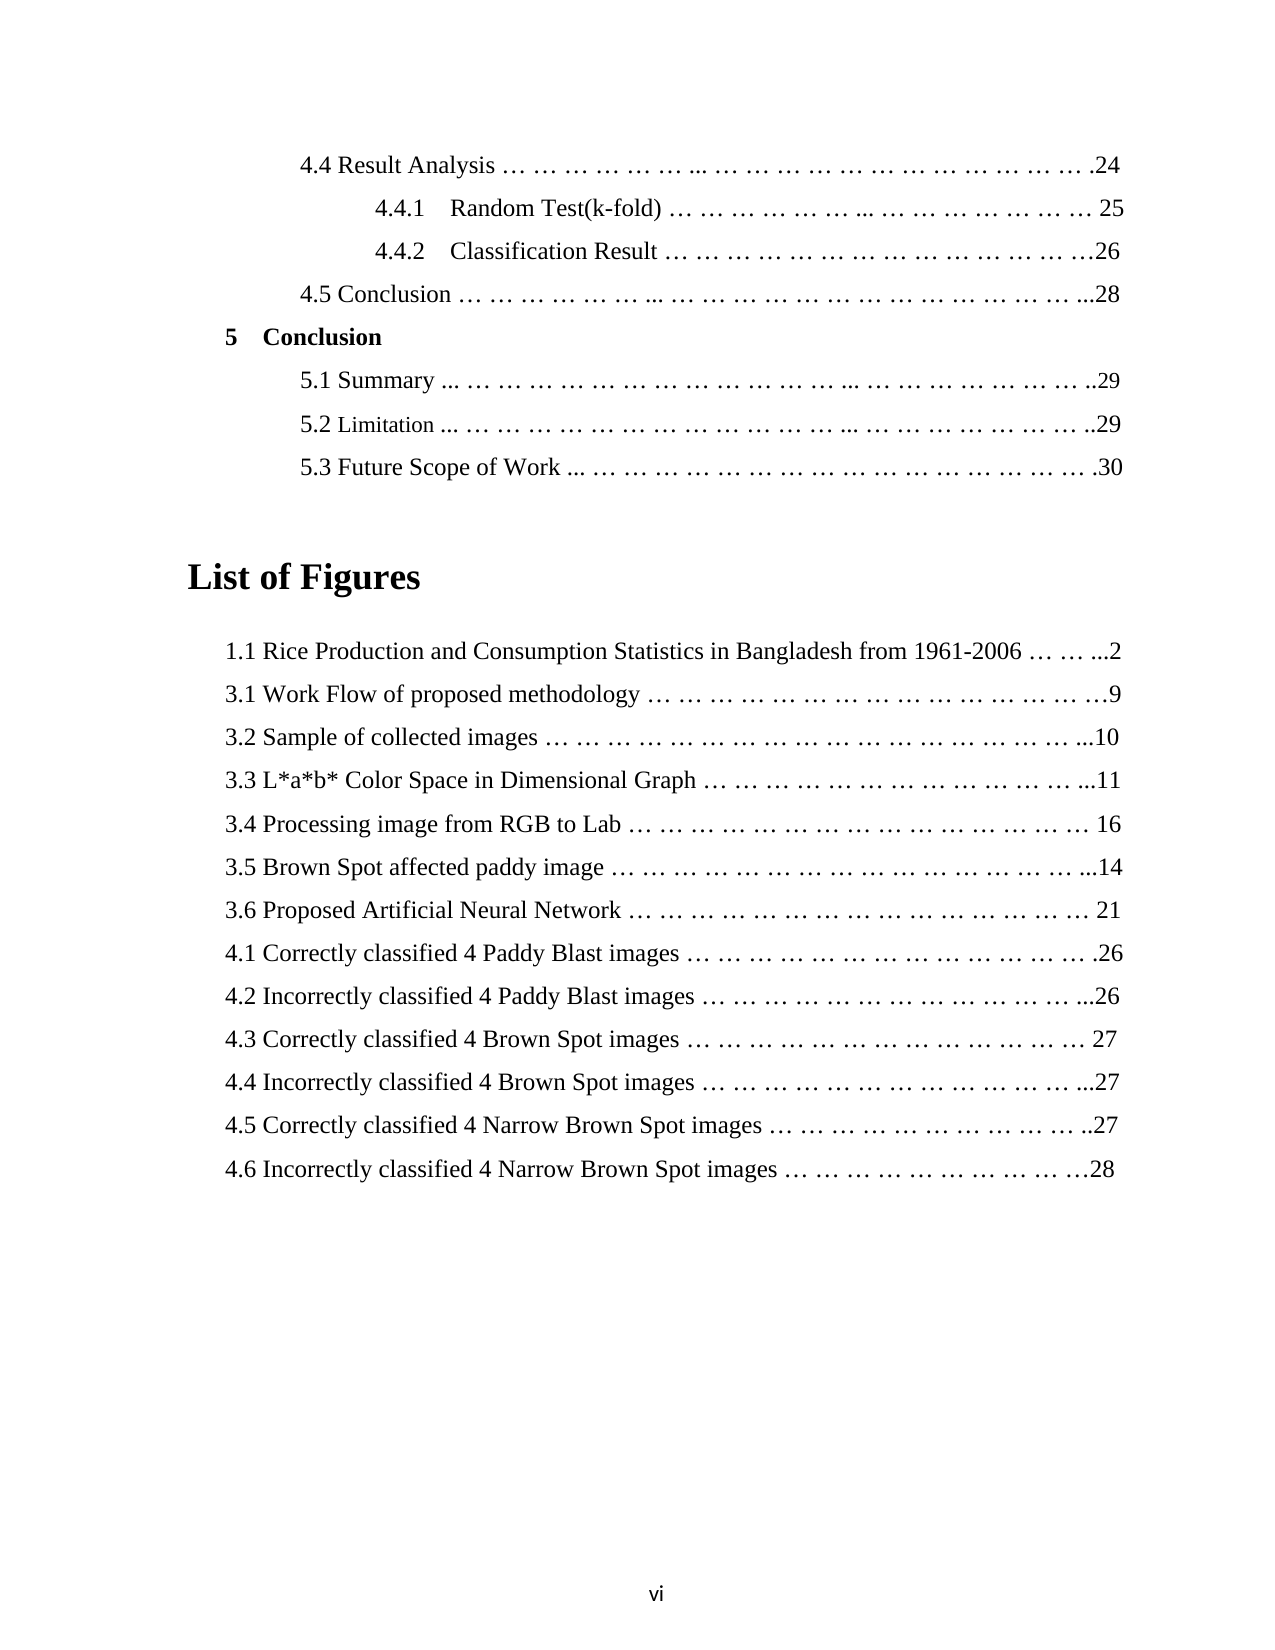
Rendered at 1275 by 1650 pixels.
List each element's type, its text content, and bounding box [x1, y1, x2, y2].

list Processing image from RGB to Lab … … … … … … … … … … … … … … … 16 [225, 809, 1125, 837]
list Correctly classified 4 Paddy Blast images … … … … … … … … … … … … … .26 [225, 938, 1125, 967]
list Classification Result … … … … … … … … … … … … … …26 [375, 236, 1125, 265]
list Sample of collected images … … … … … … … … … … … … … … … … … ...10 [225, 722, 1125, 751]
list Incorrectly classified 4 Narrow Brown Spot images … … … … … … … … … …28 [225, 1154, 1125, 1182]
list Brown Spot affected paddy image … … … … … … … … … … … … … … … ...14 [225, 852, 1125, 881]
text List of Figures [187, 555, 1125, 598]
list Result Analysis … … … … … … ... … … … … … … … … … … … … .24 [300, 150, 1125, 179]
list L*a*b* Color Space in Dimensional Graph … … … … … … … … … … … … ...11 [225, 766, 1125, 794]
list Conclusion … … … … … … ... … … … … … … … … … … … … … ...28 [300, 279, 1125, 308]
list Limitation ... … … … … … … … … … … … … ... … … … … … … … ..29 [300, 409, 1125, 437]
list Incorrectly classified 4 Brown Spot images … … … … … … … … … … … … ...27 [225, 1067, 1125, 1096]
list Summary ... … … … … … … … … … … … … ... … … … … … … … ..29 [300, 366, 1125, 394]
list Proposed Artificial Neural Network … … … … … … … … … … … … … … … 21 [225, 895, 1125, 924]
list Incorrectly classified 4 Paddy Blast images … … … … … … … … … … … … ...26 [225, 981, 1125, 1010]
list Random Test(k-fold) … … … … … … ... … … … … … … … 25 [375, 193, 1125, 222]
list Conclusion [225, 322, 1125, 351]
list Correctly classified 4 Narrow Brown Spot images … … … … … … … … … … ..27 [225, 1111, 1125, 1139]
list Correctly classified 4 Brown Spot images … … … … … … … … … … … … … 27 [225, 1024, 1125, 1053]
list Work Flow of proposed methodology … … … … … … … … … … … … … … …9 [225, 679, 1125, 708]
list Future Scope of Work ... … … … … … … … … … … … … … … … … .30 [300, 452, 1125, 481]
list Rice Production and Consumption Statistics in Bangladesh from 1961-2006 … … ...2 [225, 636, 1125, 665]
